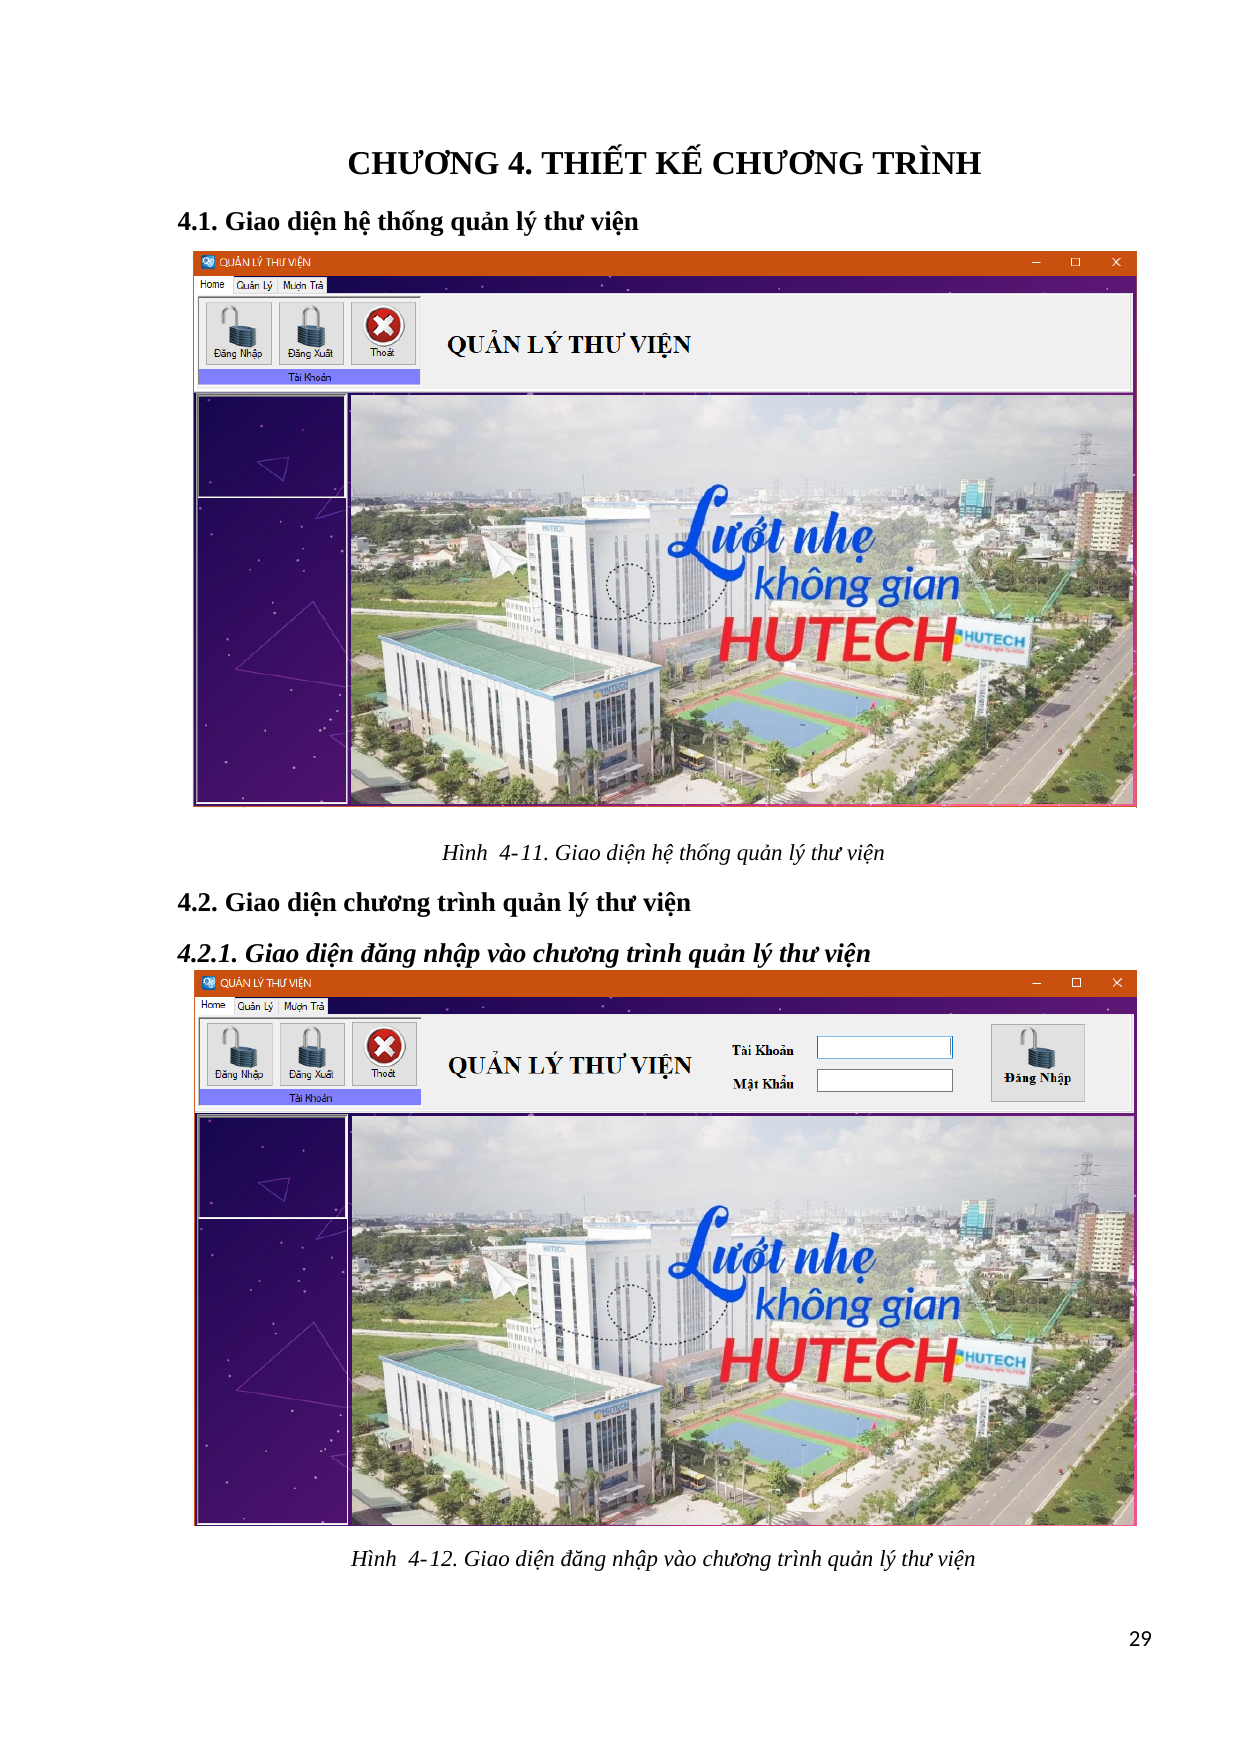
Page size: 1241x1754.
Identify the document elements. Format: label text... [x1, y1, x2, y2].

picture [192, 970, 1137, 1526]
subtitle THIẾT KẾ CHƯƠNG TRÌNH [177, 143, 1152, 181]
subtitle Giao diện chương trình quản lý thư viện [177, 886, 1152, 917]
subtitle Giao diện hệ thống quản lý thư viện [177, 205, 1152, 236]
subtitle Giao diện đăng nhập vào chương trình quản lý thư viện [148, 937, 1152, 968]
picture [192, 251, 1137, 808]
